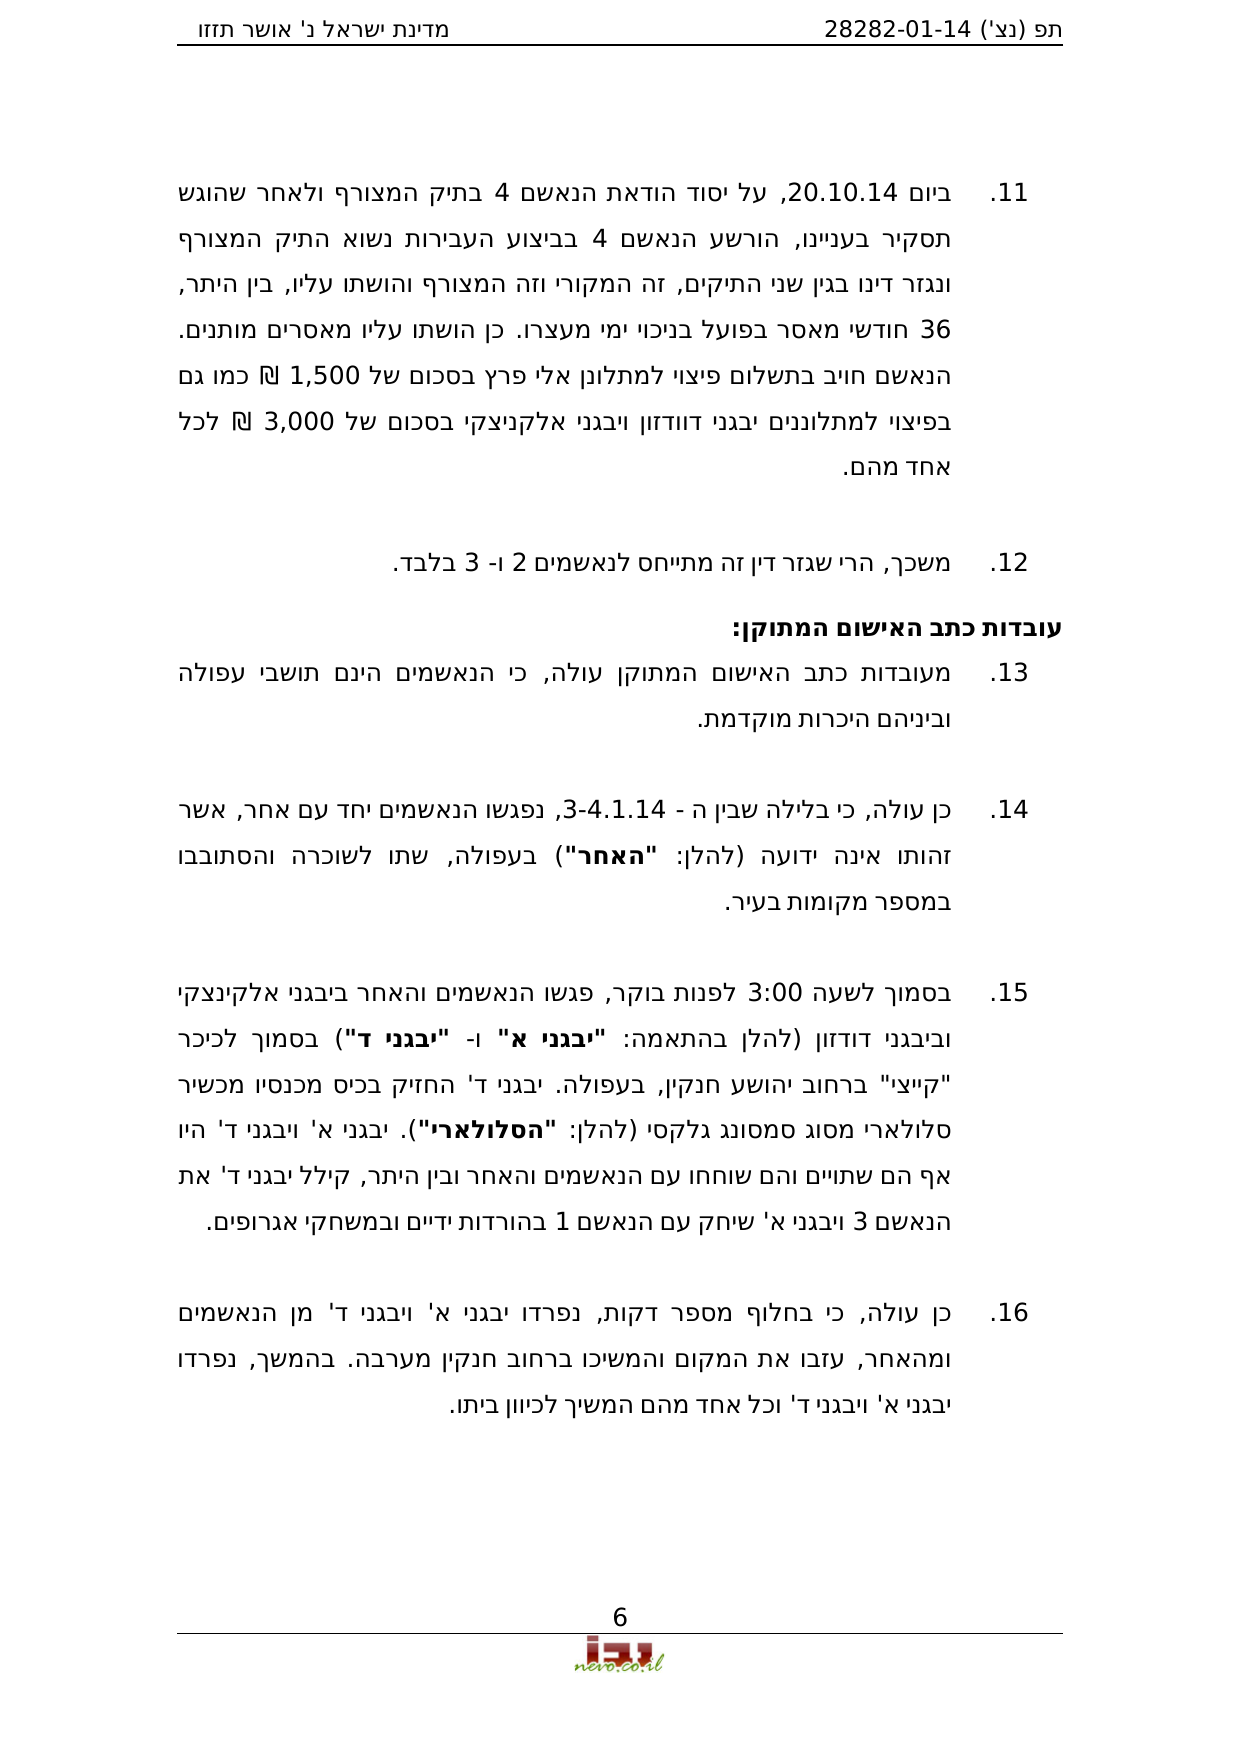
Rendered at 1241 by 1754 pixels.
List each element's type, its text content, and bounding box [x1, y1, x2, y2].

list כן עולה, כי בחלוף מספר דקות, נפרדו יבגני א' ויבגני ד' מן הנאשמים ומהאחר, עזבו את המקום והמשיכו ברחוב חנקין מערבה. בהמשך, נפרדו יבגני א' ויבגני ד' וכל אחד מהם המשיך לכיוון ביתו. [177, 1297, 989, 1419]
picture [574, 1635, 666, 1673]
list ביום 20.10.14, על יסוד הודאת הנאשם 4 בתיק המצורף ולאחר שהוגש תסקיר בעניינו, הורשע הנאשם 4 בביצוע העבירות נשוא התיק המצורף ונגזר דינו בגין שני התיקים, זה המקורי וזה המצורף והושתו עליו, בין היתר, 36 חודשי מאסר בפועל בניכוי ימי מעצרו. כן הושתו עליו מאסרים מותנים. הנאשם חויב בתשלום פיצוי למתלונן אלי פרץ בסכום של 1,500 ₪ כמו גם בפיצוי למתלוננים יבגני דוודזון ויבגני אלקניצקי בסכום של 3,000 ₪ לכל אחד מהם. [177, 177, 989, 482]
list מעובדות כתב האישום המתוקן עולה, כי הנאשמים הינם תושבי עפולה וביניהם היכרות מוקדמת. [177, 657, 989, 733]
text עובדות כתב האישום המתוקן: [177, 613, 1063, 643]
list משכך, הרי שגזר דין זה מתייחס לנאשמים 2 ו- 3 בלבד. [177, 548, 989, 577]
list כן עולה, כי בלילה שבין ה - 3-4.1.14, נפגשו הנאשמים יחד עם אחר, אשר זהותו אינה ידועה (להלן: "האחר") בעפולה, שתו לשוכרה והסתובבו במספר מקומות בעיר. [177, 794, 989, 916]
list בסמוך לשעה 3:00 לפנות בוקר, פגשו הנאשמים והאחר ביבגני אלקינצקי וביבגני דודזון (להלן בהתאמה: "יבגני א" ו- "יבגני ד") בסמוך לכיכר "קייצי" ברחוב יהושע חנקין, בעפולה. יבגני ד' החזיק בכיס מכנסיו מכשיר סלולארי מסוג סמסונג גלקסי (להלן: "הסלולארי"). יבגני א' ויבגני ד' היו אף הם שתויים והם שוחחו עם הנאשמים והאחר ובין היתר, קילל יבגני ד' את הנאשם 3 ויבגני א' שיחק עם הנאשם 1 בהורדות ידיים ובמשחקי אגרופים. [177, 977, 989, 1237]
